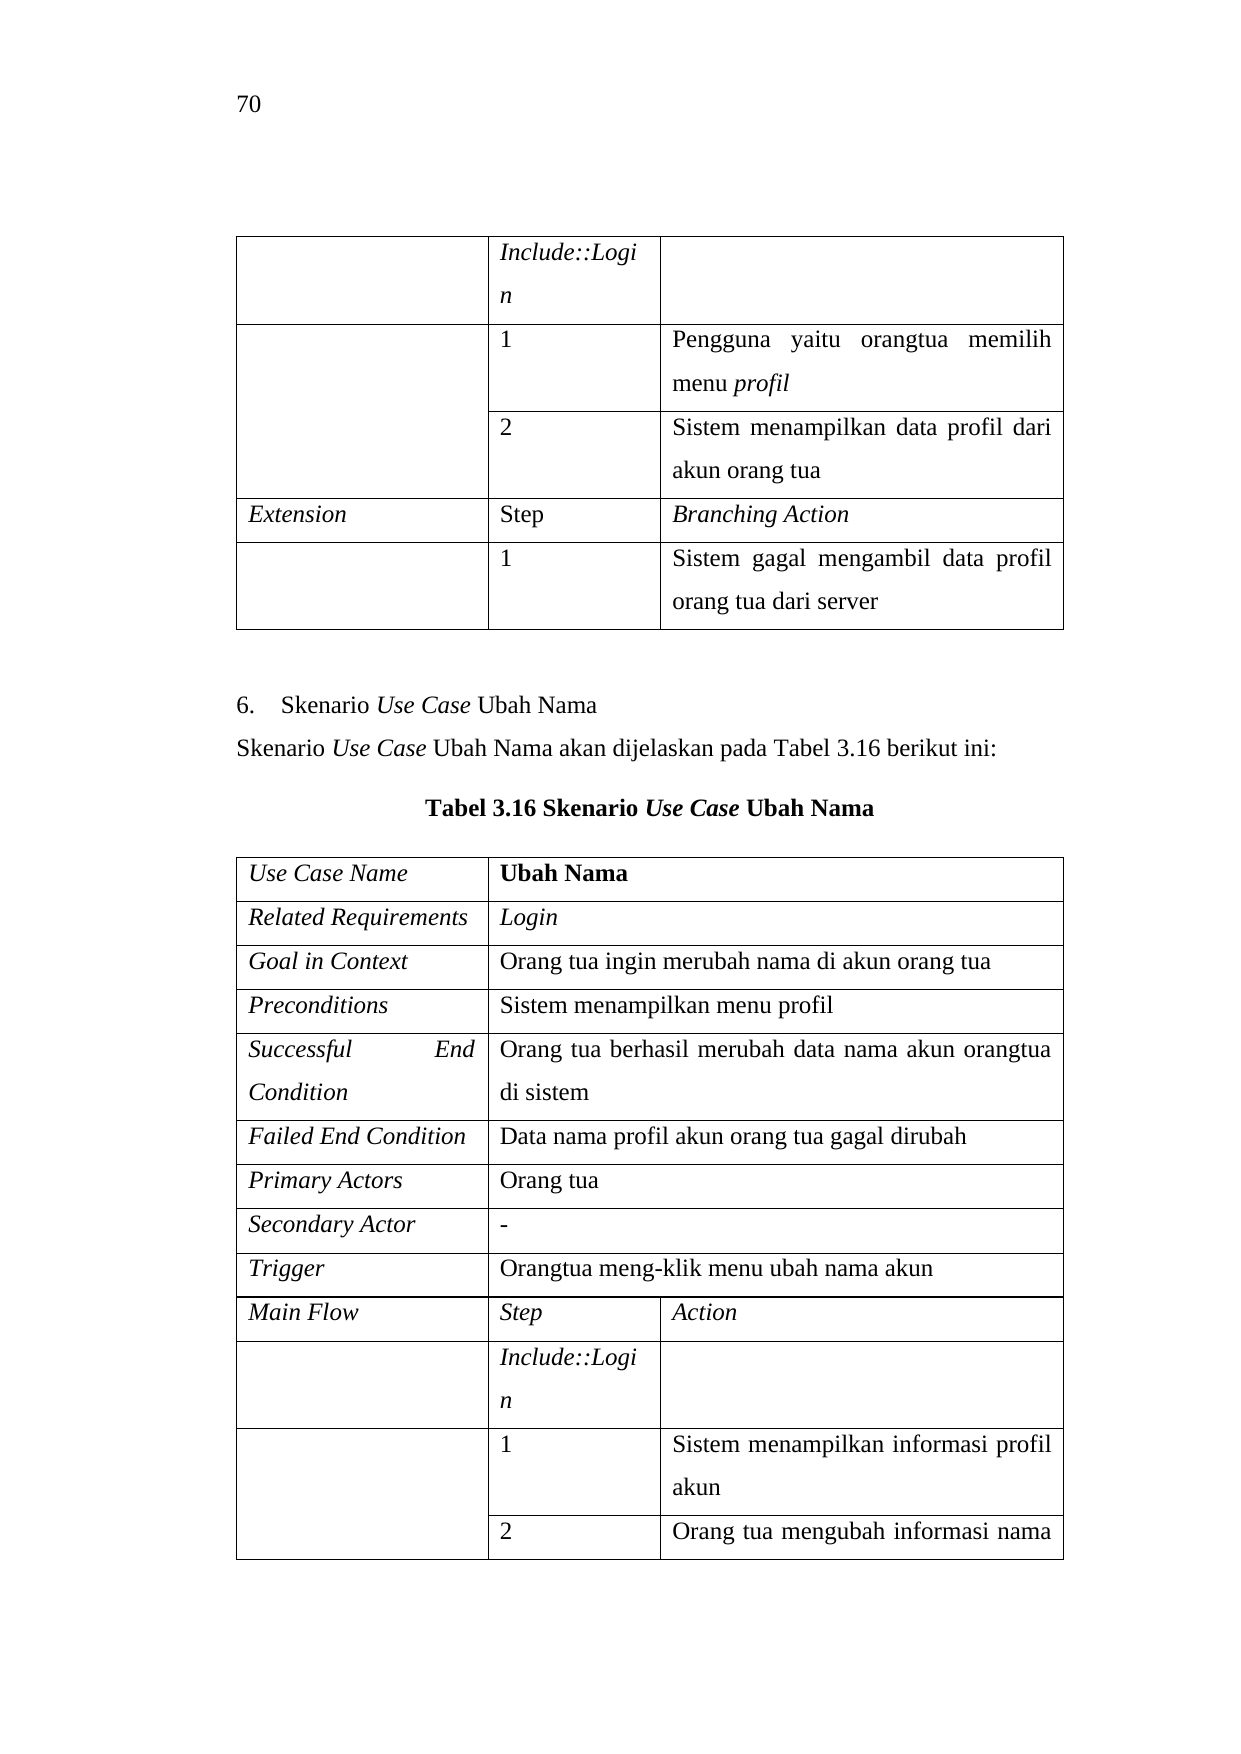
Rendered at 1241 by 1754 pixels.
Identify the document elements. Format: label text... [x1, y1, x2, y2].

table_cell 1 [489, 1429, 660, 1515]
table_cell [661, 237, 1063, 323]
table_cell 2 [489, 1516, 660, 1559]
table_cell Failed End Condition [237, 1121, 488, 1164]
table_cell Include::Login [489, 1342, 660, 1428]
table_cell [237, 237, 488, 323]
table_cell Extension [237, 499, 488, 542]
table_cell Secondary Actor [237, 1209, 488, 1252]
table_cell [237, 1342, 488, 1428]
table_cell Main Flow [237, 1298, 488, 1341]
table_cell Action [661, 1298, 1063, 1341]
table_cell 1 [489, 325, 660, 411]
table_cell [237, 543, 488, 629]
table_cell [661, 1342, 1063, 1428]
table_cell Related Requirements [237, 902, 488, 945]
table_cell Successful End Condition [237, 1034, 488, 1120]
table_cell [237, 325, 488, 498]
table_cell [237, 1429, 488, 1559]
table_cell Orang tua berhasil merubah data nama akun orangtua di sistem [489, 1034, 1063, 1120]
table_cell Login [489, 902, 1063, 945]
table_cell Orangtua meng-klik menu ubah nama akun [489, 1254, 1063, 1296]
table_cell Preconditions [237, 990, 488, 1033]
table_cell Sistem menampilkan informasi profil akun [661, 1429, 1063, 1515]
table_cell Step [489, 1298, 660, 1341]
table_cell Data nama profil akun orang tua gagal dirubah [489, 1121, 1063, 1164]
table_cell 2 [489, 412, 660, 498]
table_cell Step [489, 499, 660, 542]
table_cell Orang tua mengubah informasi nama akun pada form yang disediakan [661, 1516, 1063, 1559]
table_cell Sistem menampilkan menu profil [489, 990, 1063, 1033]
table_cell Trigger [237, 1254, 488, 1296]
table_cell Include::Login [489, 237, 660, 323]
list Skenario Use Case Ubah Nama [236, 690, 1063, 719]
table_cell Primary Actors [237, 1165, 488, 1208]
table_header Ubah Nama [489, 858, 1063, 901]
table_cell Sistem gagal mengambil data profil orang tua dari server [661, 543, 1063, 629]
table_cell - [489, 1209, 1063, 1252]
table_cell Goal in Context [237, 946, 488, 989]
table_cell Pengguna yaitu orangtua memilih menu profil [661, 325, 1063, 411]
table_cell 1 [489, 543, 660, 629]
table_cell Orang tua [489, 1165, 1063, 1208]
table_header Use Case Name [237, 858, 488, 901]
table_cell Branching Action [661, 499, 1063, 542]
text Skenario Use Case Ubah Nama akan dijelaskan pada Tabel 3.16 berikut ini: [236, 733, 1063, 762]
table_cell Orang tua ingin merubah nama di akun orang tua [489, 946, 1063, 989]
table_cell Sistem menampilkan data profil dari akun orang tua [661, 412, 1063, 498]
